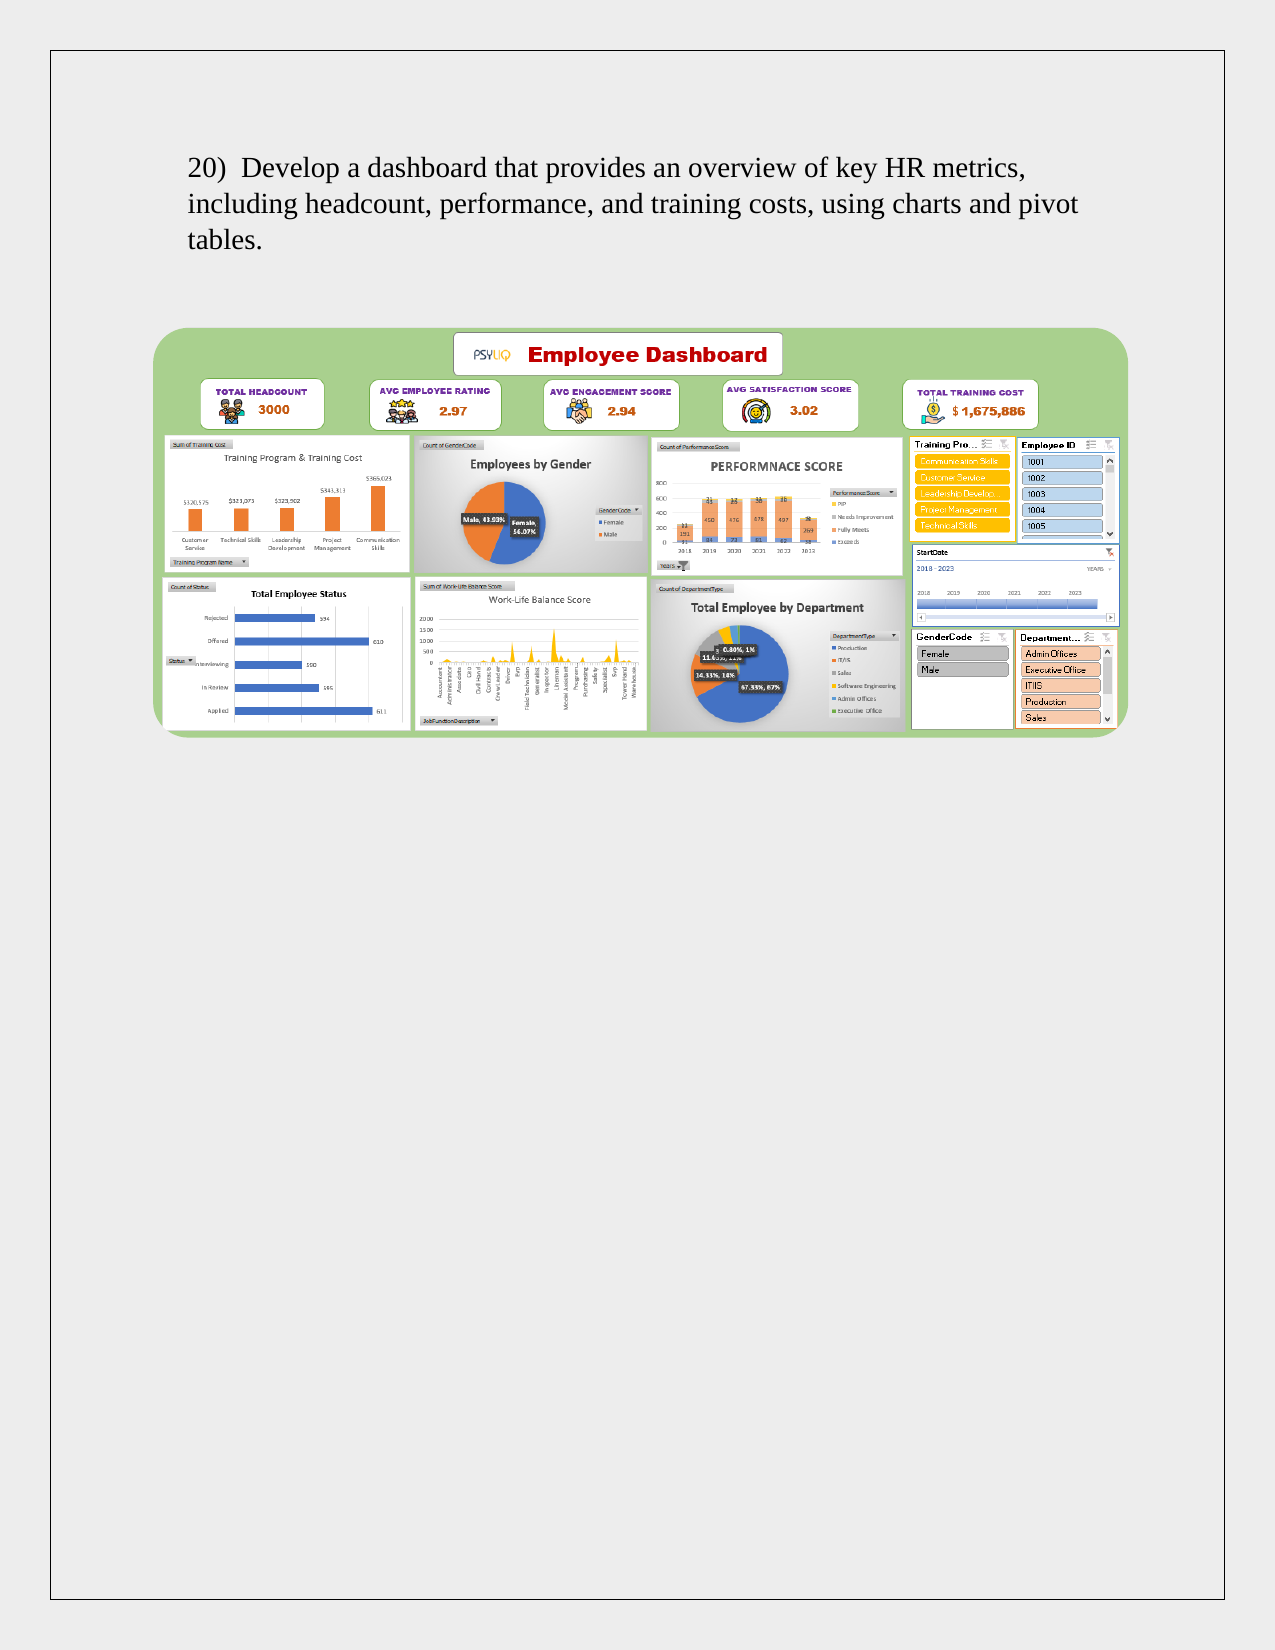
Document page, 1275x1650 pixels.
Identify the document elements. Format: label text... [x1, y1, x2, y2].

picture [153, 327, 1129, 738]
text 20) Develop a dashboard that provides an overview of key HR metrics, including headcount, performance, and training costs, using charts and pivot tables. [187, 150, 1125, 256]
